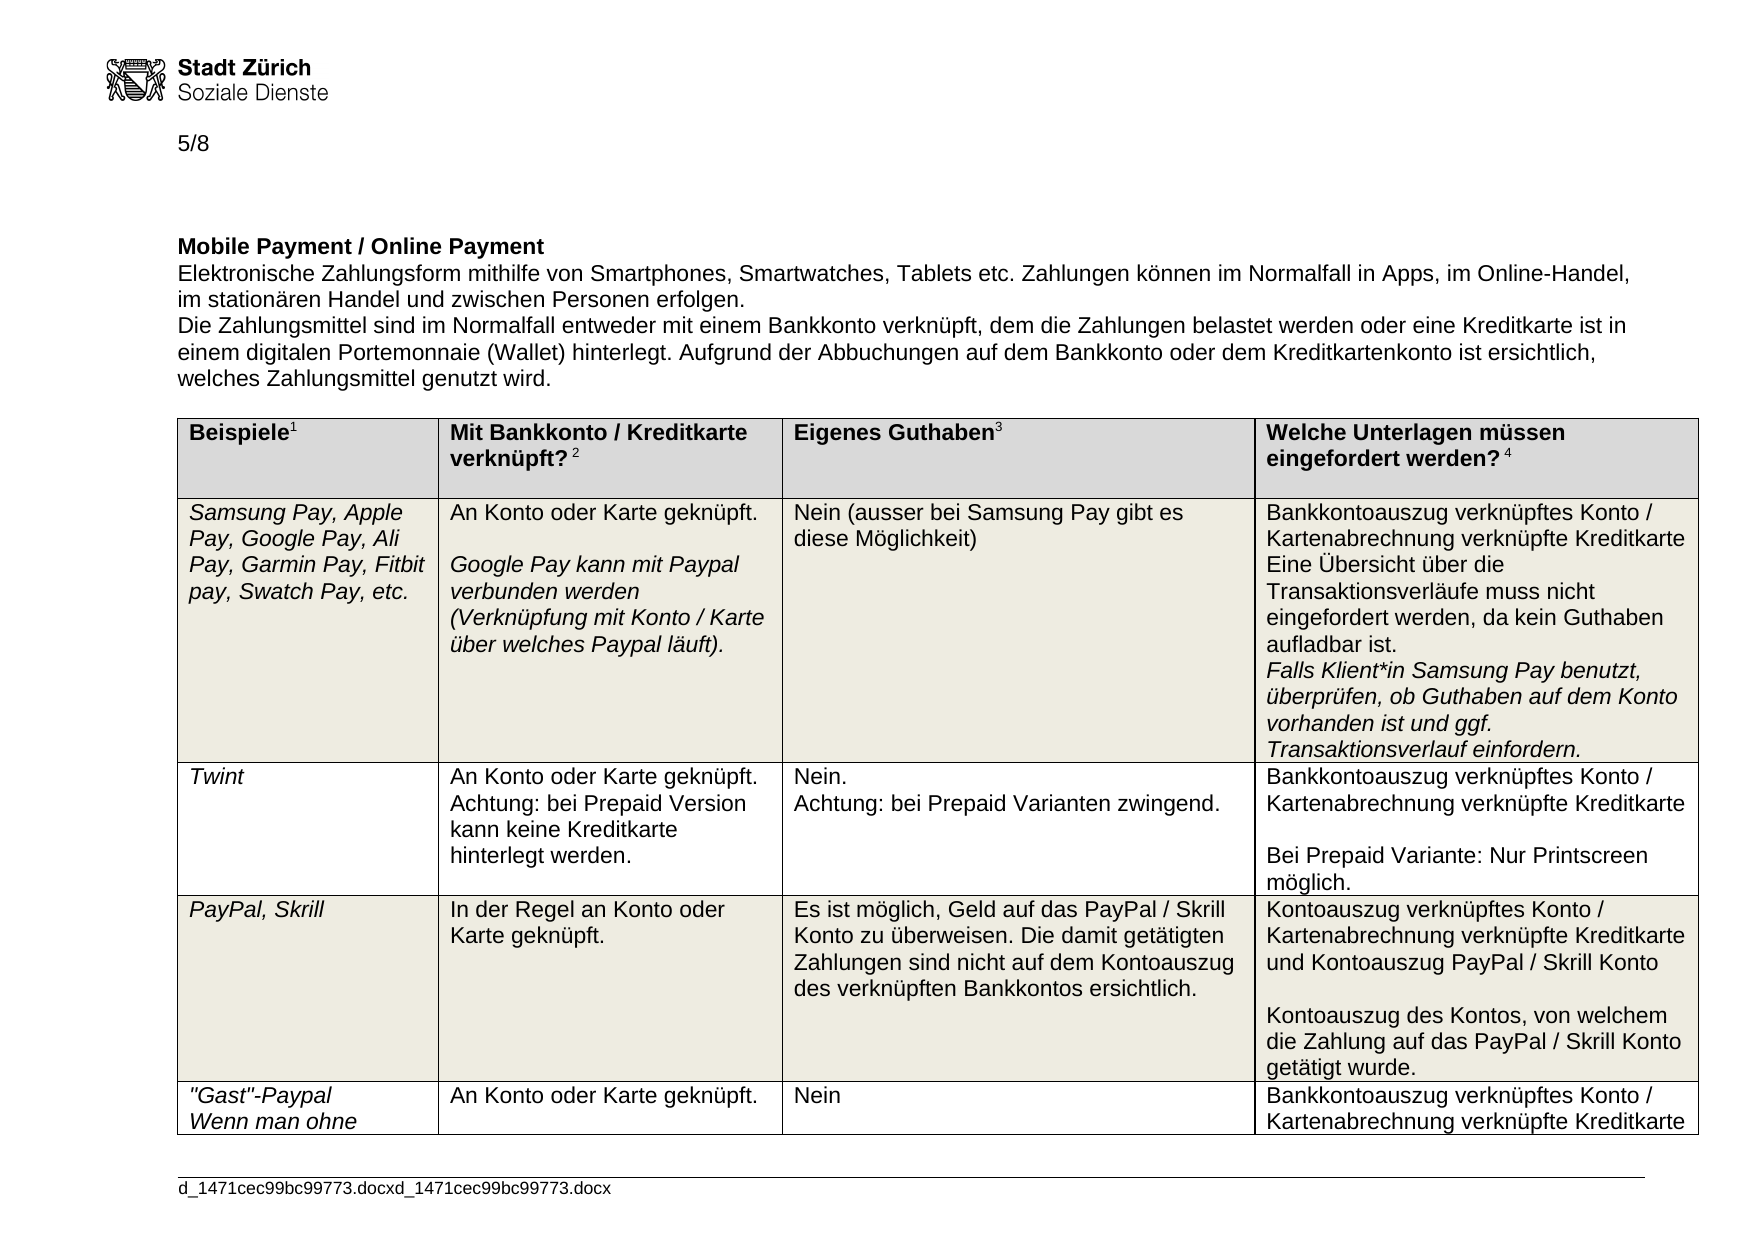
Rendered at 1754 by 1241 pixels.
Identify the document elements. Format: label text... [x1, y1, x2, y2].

table_cell Nein (ausser bei Samsung Pay gibt es diese Möglichkeit) [783, 499, 1254, 762]
picture [106, 59, 329, 105]
table_cell Kontoauszug verknüpftes Konto / Kartenabrechnung verknüpfte Kreditkarte und Kontoauszug PayPal / Skrill Konto Kontoauszug des Kontos, von welchem die Zahlung auf das PayPal / Skrill Konto getätigt wurde. [1256, 896, 1698, 1081]
table_cell Bankkontoauszug verknüpftes Konto / Kartenabrechnung verknüpfte Kreditkarte [1256, 1082, 1698, 1134]
table_cell Twint [178, 763, 438, 895]
text Mobile Payment / Online Payment [177, 233, 1636, 259]
table_header Welche Unterlagen müssen eingefordert werden? 4 [1256, 419, 1698, 498]
table_header Beispiele1 [178, 419, 438, 498]
table_cell Bankkontoauszug verknüpftes Konto / Kartenabrechnung verknüpfte Kreditkarte Bei Prepaid Variante: Nur Printscreen möglich. [1256, 763, 1698, 895]
table_cell Nein. Achtung: bei Prepaid Varianten zwingend. [783, 763, 1254, 895]
text Elektronische Zahlungsform mithilfe von Smartphones, Smartwatches, Tablets etc. Zahlungen können im Normalfall in Apps, im Online-Handel, im stationären Handel und zwischen Personen erfolgen. [177, 259, 1636, 312]
table_header Mit Bankkonto / Kreditkarte verknüpft? 2 [439, 419, 782, 498]
table_cell Samsung Pay, Apple Pay, Google Pay, Ali Pay, Garmin Pay, Fitbit pay, Swatch Pay, etc. [178, 499, 438, 762]
table_cell Es ist möglich, Geld auf das PayPal / Skrill Konto zu überweisen. Die damit getätigten Zahlungen sind nicht auf dem Kontoauszug des verknüpften Bankkontos ersichtlich. [783, 896, 1254, 1081]
table_cell Nein [783, 1082, 1254, 1134]
table_header Eigenes Guthaben3 [783, 419, 1254, 498]
table_cell An Konto oder Karte geknüpft. [439, 1082, 782, 1134]
table_cell In der Regel an Konto oder Karte geknüpft. [439, 896, 782, 1081]
text Die Zahlungsmittel sind im Normalfall entweder mit einem Bankkonto verknüpft, dem die Zahlungen belastet werden oder eine Kreditkarte ist in einem digitalen Portemonnaie (Wallet) hinterlegt. Aufgrund der Abbuchungen auf dem Bankkonto oder dem Kreditkartenkonto ist ersichtlich, welches Zahlungsmittel genutzt wird. [177, 312, 1636, 391]
table_cell "Gast"-Paypal Wenn man ohne Registrierung etwas via PayPal zahlt [178, 1082, 438, 1134]
table_cell An Konto oder Karte geknüpft. Achtung: bei Prepaid Version kann keine Kreditkarte hinterlegt werden. [439, 763, 782, 895]
table_cell PayPal, Skrill [178, 896, 438, 1081]
table_cell An Konto oder Karte geknüpft. Google Pay kann mit Paypal verbunden werden (Verknüpfung mit Konto / Karte über welches Paypal läuft). [439, 499, 782, 762]
table_cell Bankkontoauszug verknüpftes Konto / Kartenabrechnung verknüpfte Kreditkarte Eine Übersicht über die Transaktionsverläufe muss nicht eingefordert werden, da kein Guthaben aufladbar ist. Falls Klient*in Samsung Pay benutzt, überprüfen, ob Guthaben auf dem Konto vorhanden ist und ggf. Transaktionsverlauf einfordern. [1256, 499, 1698, 762]
